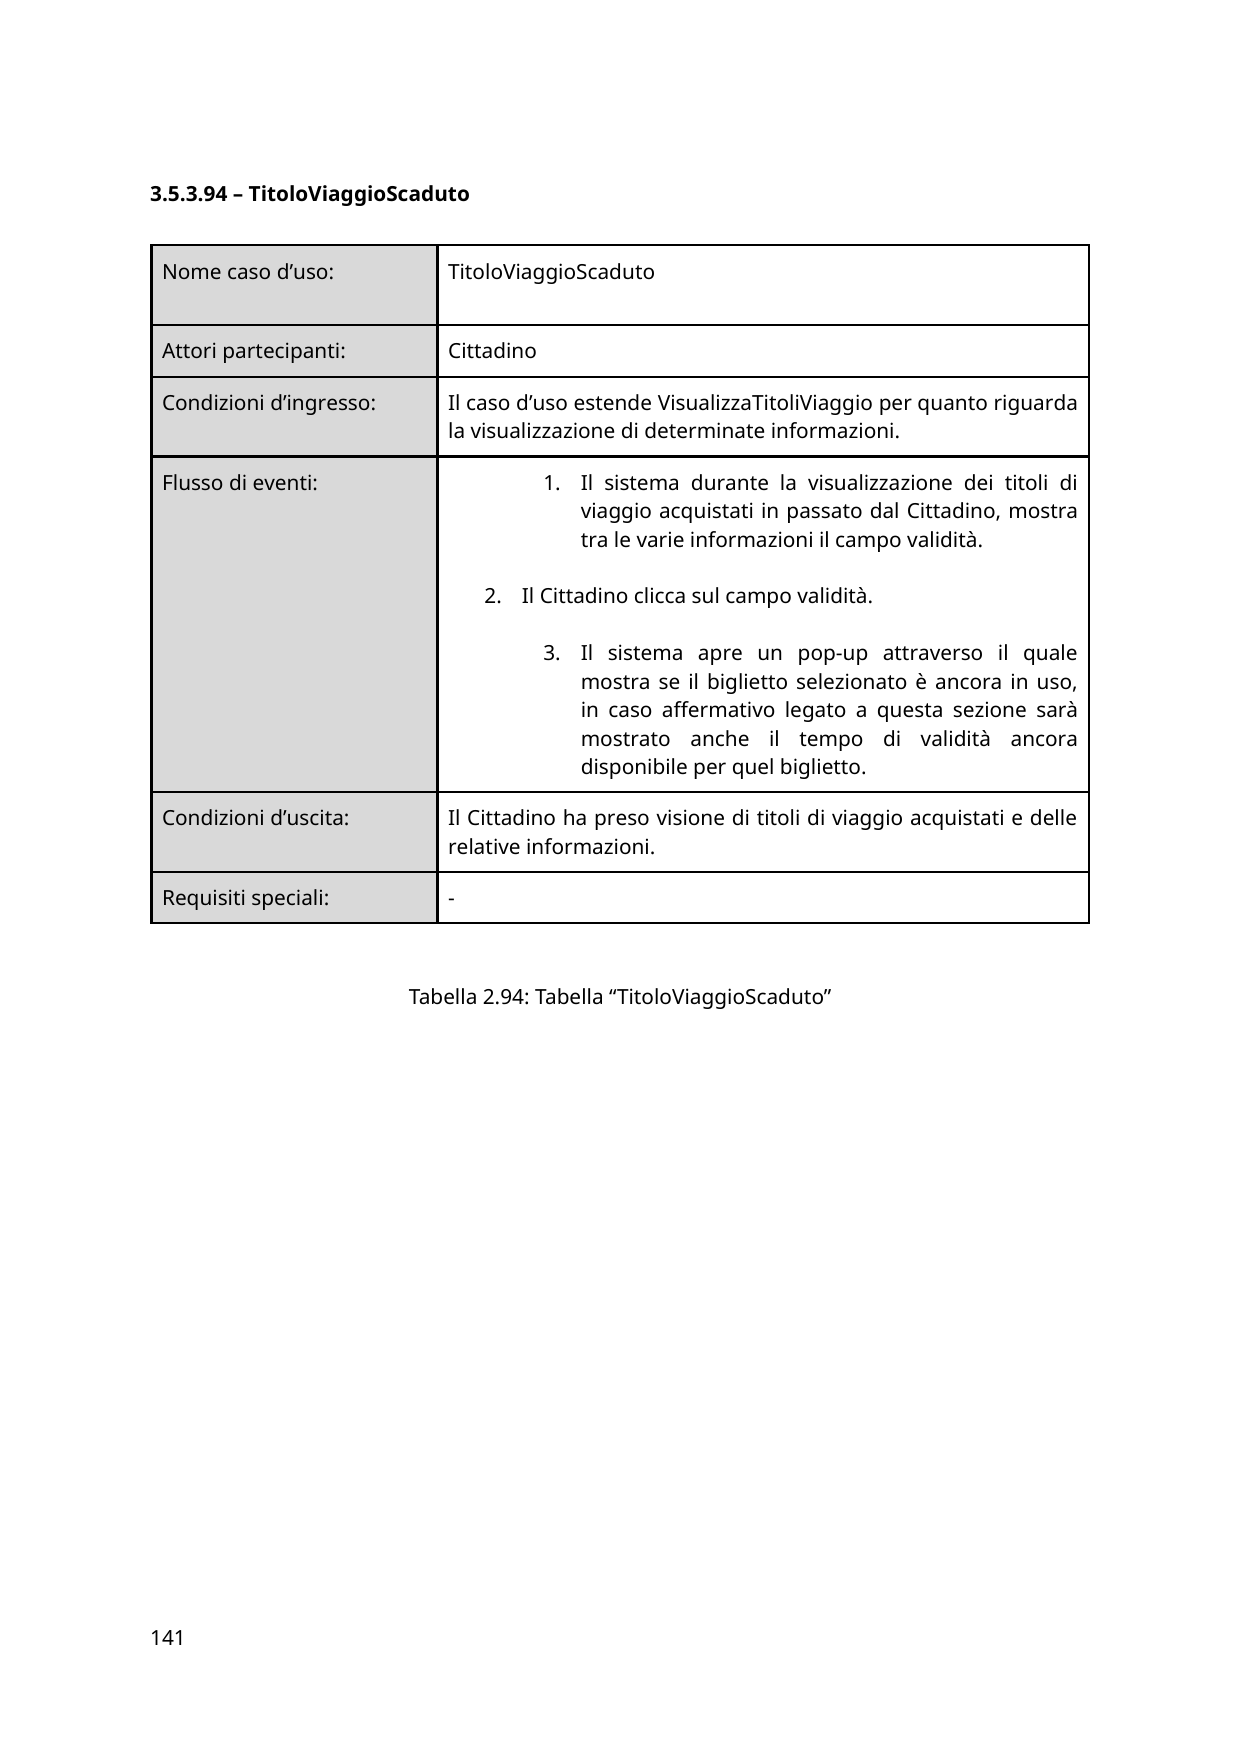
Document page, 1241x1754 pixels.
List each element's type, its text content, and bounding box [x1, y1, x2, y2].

subtitle Tabella 2.94: Tabella “TitoloViaggioScaduto” [150, 982, 1090, 1010]
table_cell Flusso di eventi: [153, 458, 436, 791]
table_cell Requisiti speciali: [153, 873, 436, 922]
table_cell - [439, 873, 1088, 922]
table_cell Attori partecipanti: [153, 326, 436, 376]
table_cell Il caso d’uso estende VisualizzaTitoliViaggio per quanto riguarda la visualizzazione di determinate informazioni. [439, 378, 1088, 455]
table_cell Condizioni d’ingresso: [153, 378, 436, 455]
table_cell Il Cittadino ha preso visione di titoli di viaggio acquistati e delle relative informazioni. [439, 793, 1088, 871]
subtitle 3.5.3.94 – TitoloViaggioScaduto [150, 179, 1090, 208]
table_cell Il sistema durante la visualizzazione dei titoli di viaggio acquistati in passato dal Cittadino, mostra tra le varie informazioni il campo validità. Il Cittadino clicca sul campo validità. Il sistema apre un pop-up attraverso il quale mostra se il biglietto selezionato è ancora in uso, in caso affermativo legato a questa sezione sarà mostrato anche il tempo di validità ancora disponibile per quel biglietto. [439, 458, 1088, 791]
table_header Nome caso d’uso: [153, 246, 436, 324]
table_cell Cittadino [439, 326, 1088, 376]
table_cell Condizioni d’uscita: [153, 793, 436, 871]
table_header TitoloViaggioScaduto [439, 246, 1088, 324]
